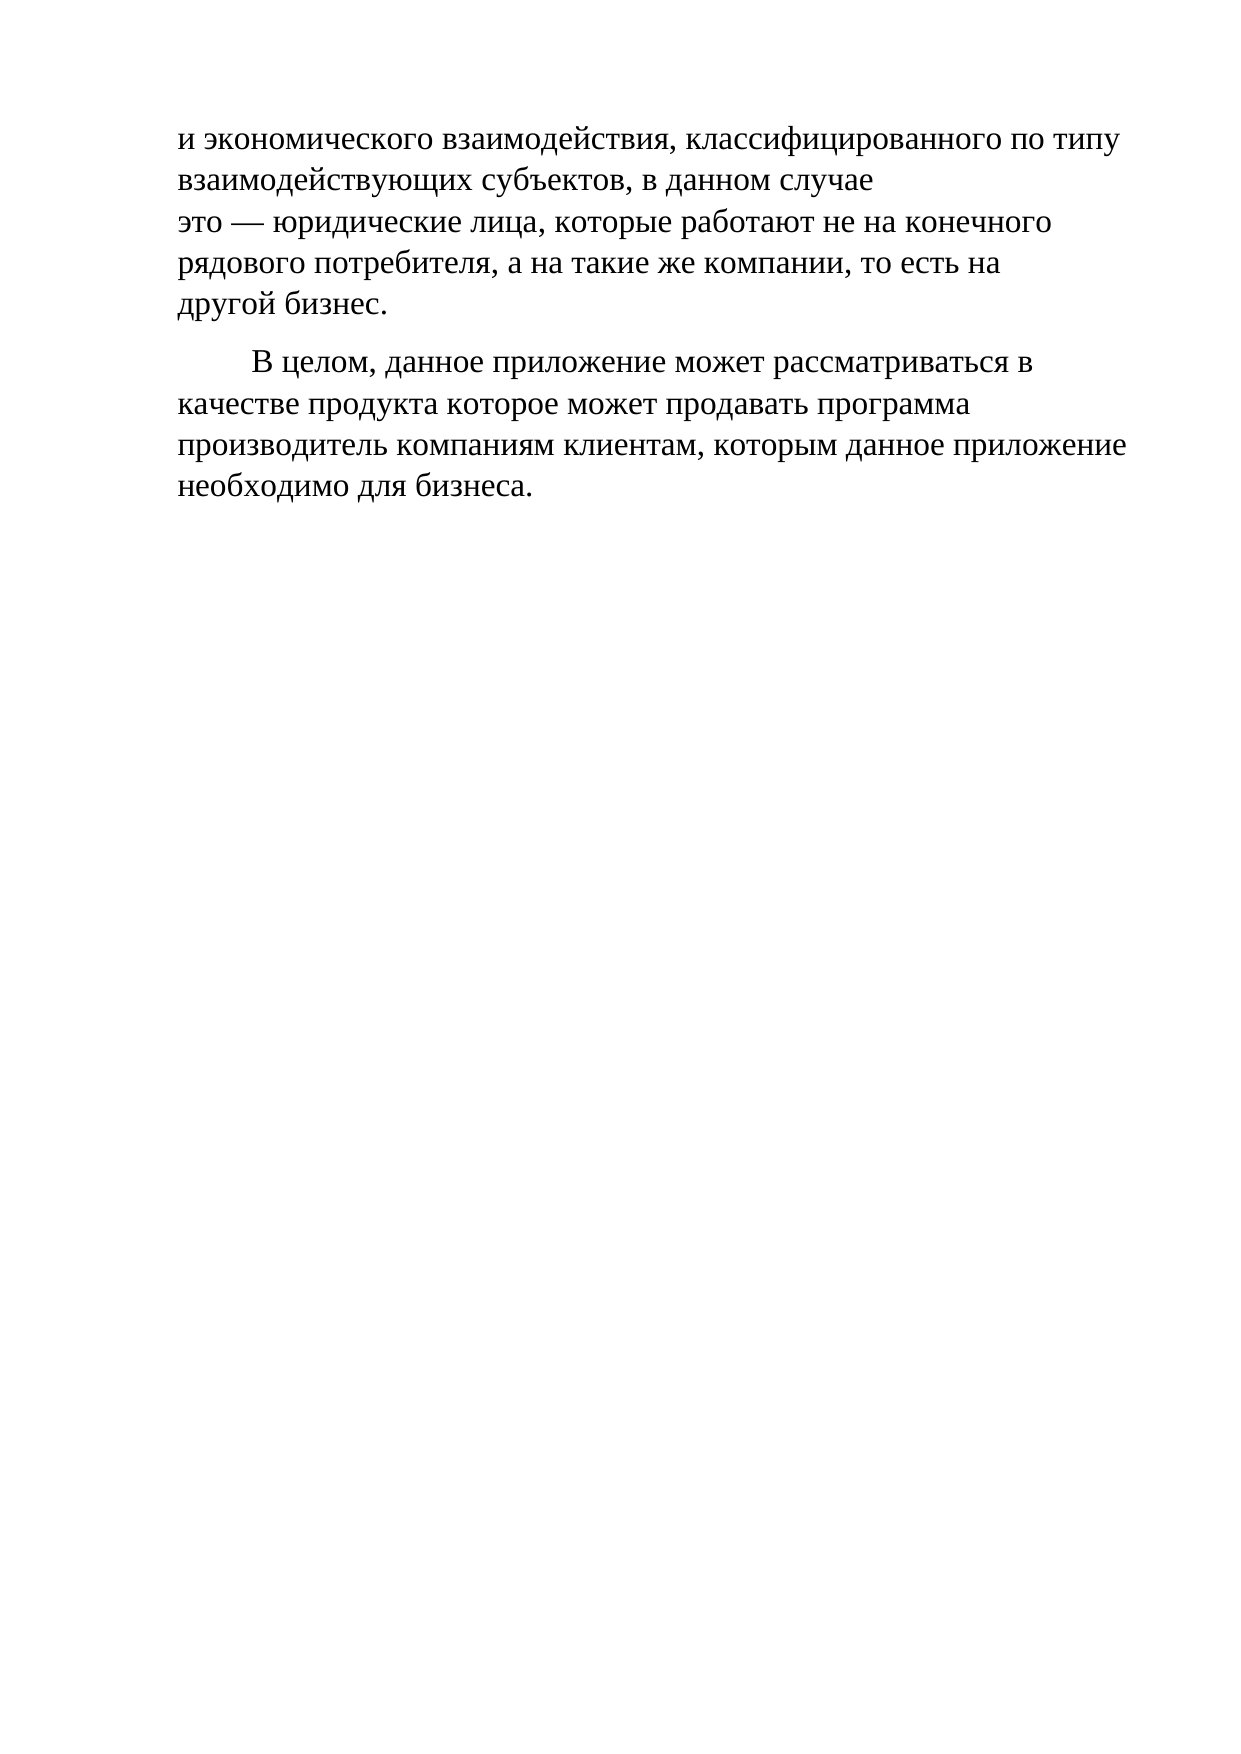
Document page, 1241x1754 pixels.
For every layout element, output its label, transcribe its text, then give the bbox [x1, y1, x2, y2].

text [177, 118, 1152, 322]
text В целом, данное приложение может рассматриваться в качестве продукта которое может продавать программа производитель компаниям клиентам, которым данное приложение необходимо для бизнеса. [177, 342, 1152, 504]
